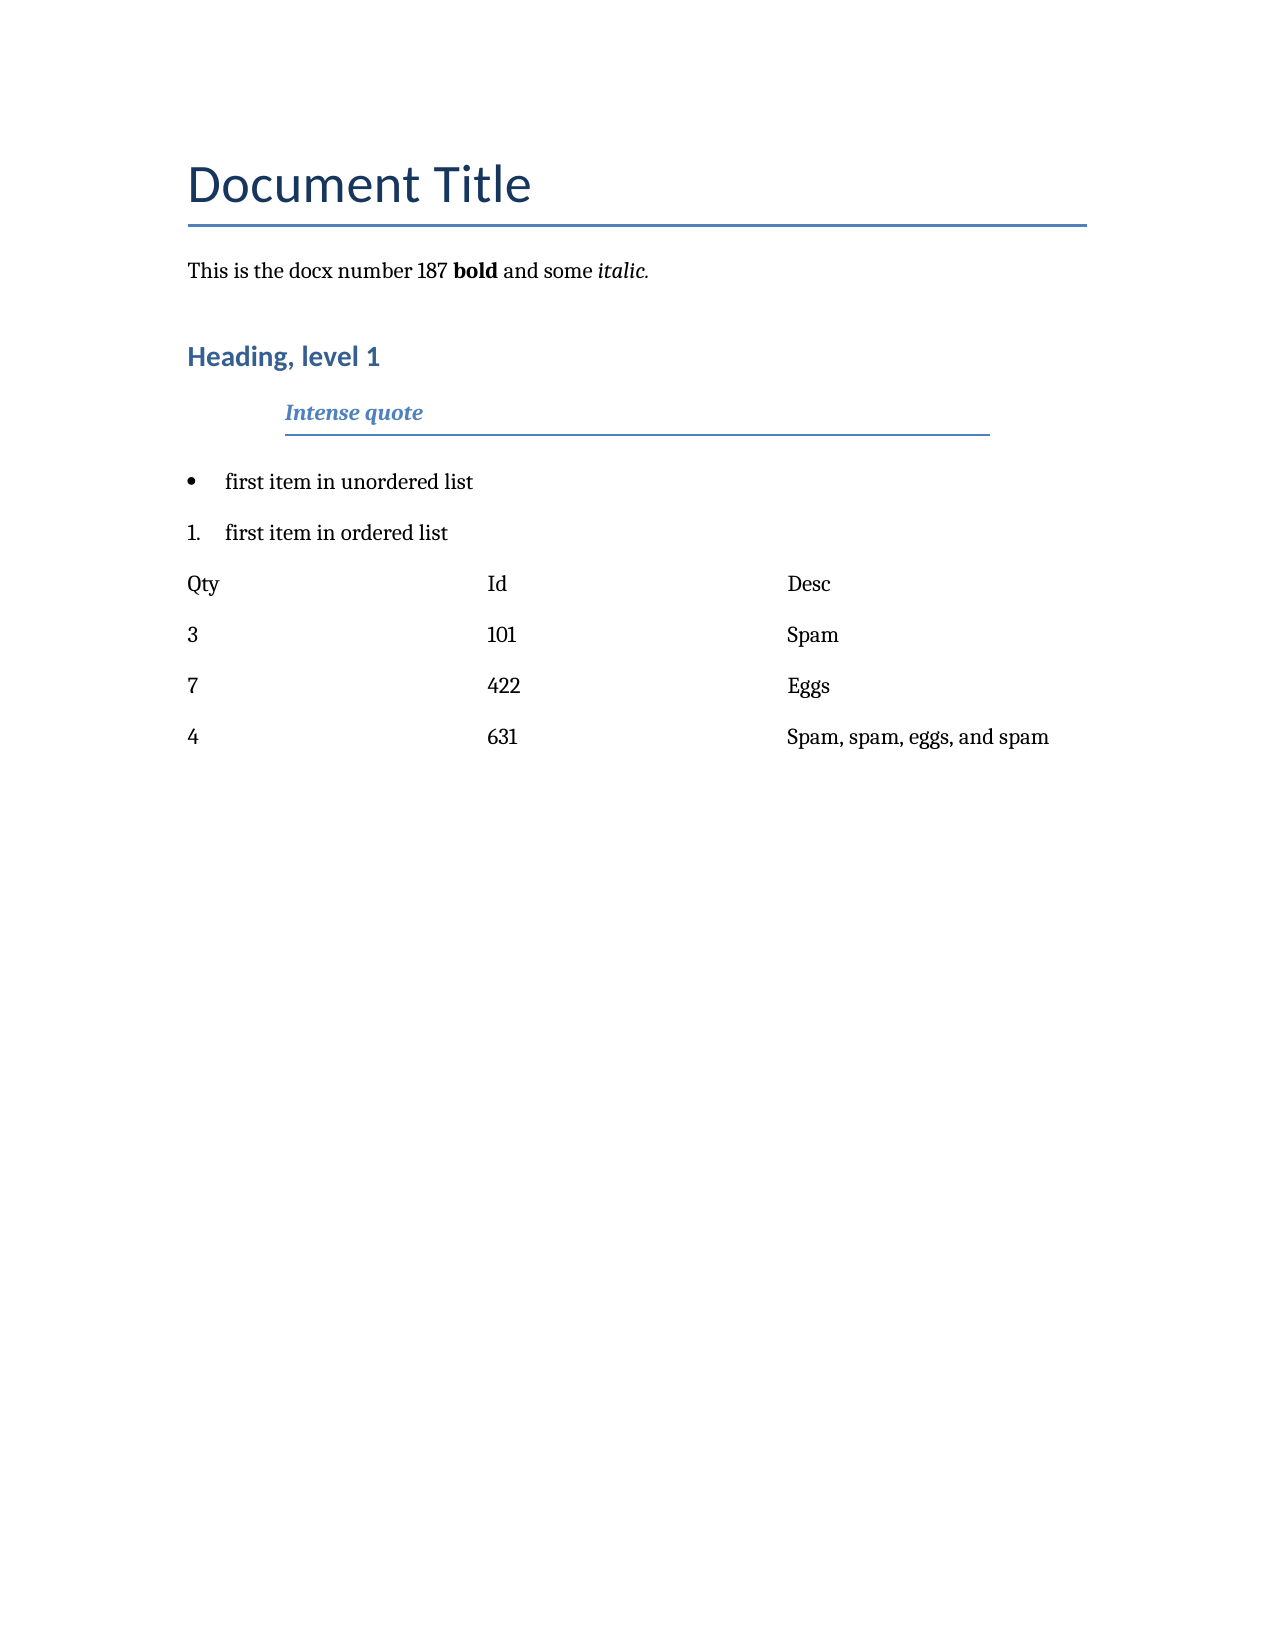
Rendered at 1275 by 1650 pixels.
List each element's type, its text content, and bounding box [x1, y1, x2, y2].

table_cell 4 [176, 724, 476, 775]
table_cell 422 [476, 673, 776, 724]
title Document Title [187, 150, 1087, 227]
table_header Desc [776, 571, 1076, 622]
table_cell 7 [176, 673, 476, 724]
table_cell 101 [476, 622, 776, 673]
text Intense quote [285, 400, 990, 434]
table_cell Eggs [776, 673, 1076, 724]
table_cell 631 [476, 724, 776, 775]
table_cell Spam, spam, eggs, and spam [776, 724, 1076, 775]
table_header Qty [176, 571, 476, 622]
table_cell Spam [776, 622, 1076, 673]
table_cell 3 [176, 622, 476, 673]
table_header Id [476, 571, 776, 622]
list first item in unordered list [187, 468, 1087, 495]
text This is the docx number 187 bold and some italic. [187, 258, 1087, 284]
subtitle Heading, level 1 [187, 338, 1087, 374]
list first item in ordered list [187, 519, 1087, 546]
